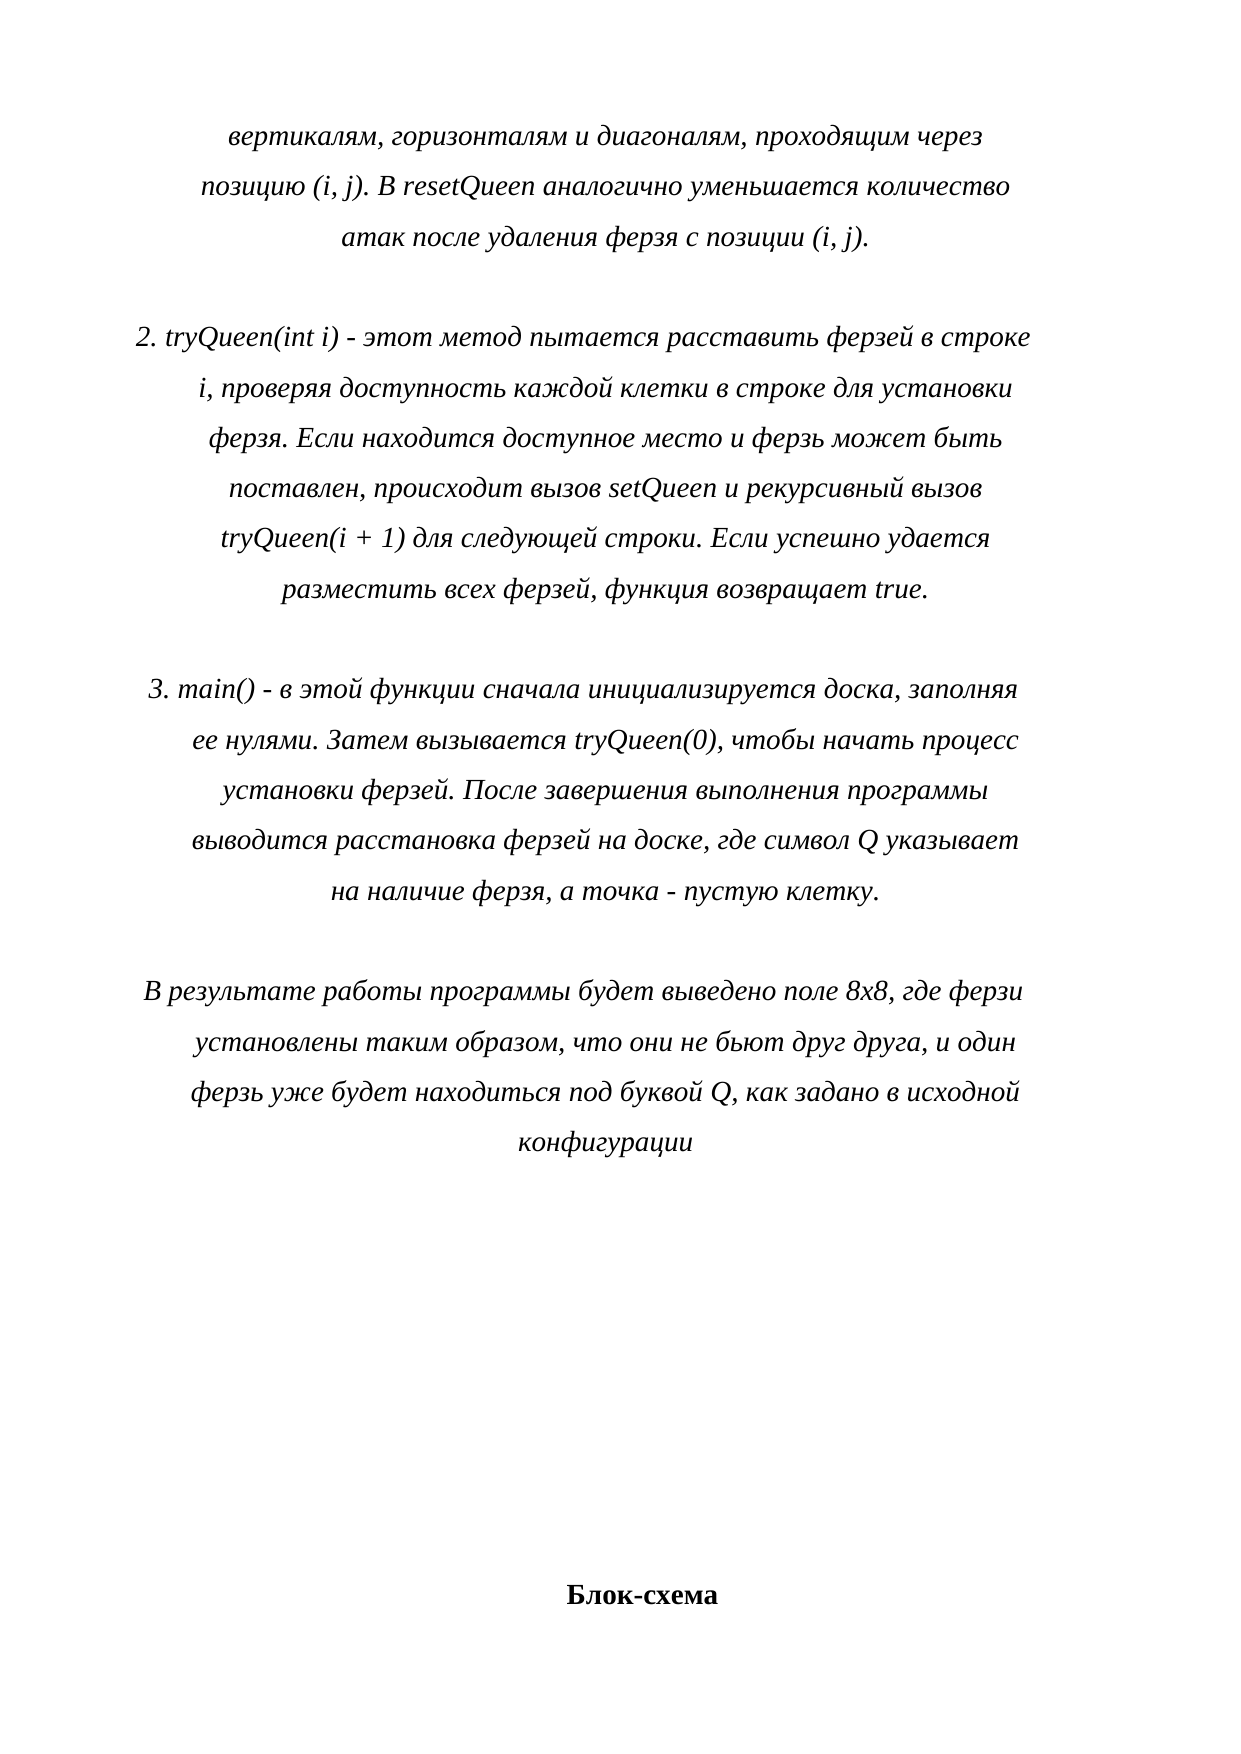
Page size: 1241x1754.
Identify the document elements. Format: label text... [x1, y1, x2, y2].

text Блок-схема [177, 1577, 1034, 1611]
text 3. main() - в этой функции сначала инициализируется доска, заполняя ее нулями. Затем вызывается tryQueen(0), чтобы начать процесс установки ферзей. После завершения выполнения программы выводится расстановка ферзей на доске, где символ Q указывает на наличие ферзя, а точка - пустую клетку. [133, 672, 1034, 906]
text В результате работы программы будет выведено поле 8x8, где ферзи установлены таким образом, что они не бьют друг друга, и один ферзь уже будет находиться под буквой Q, как задано в исходной конфигурации [133, 973, 1034, 1158]
text 2. tryQueen(int i) - этот метод пытается расставить ферзей в строке i, проверяя доступность каждой клетки в строке для установки ферзя. Если находится доступное место и ферзь может быть поставлен, происходит вызов setQueen и рекурсивный вызов tryQueen(i + 1) для следующей строки. Если успешно удается разместить всех ферзей, функция возвращает true. [133, 319, 1034, 604]
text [133, 118, 1034, 252]
